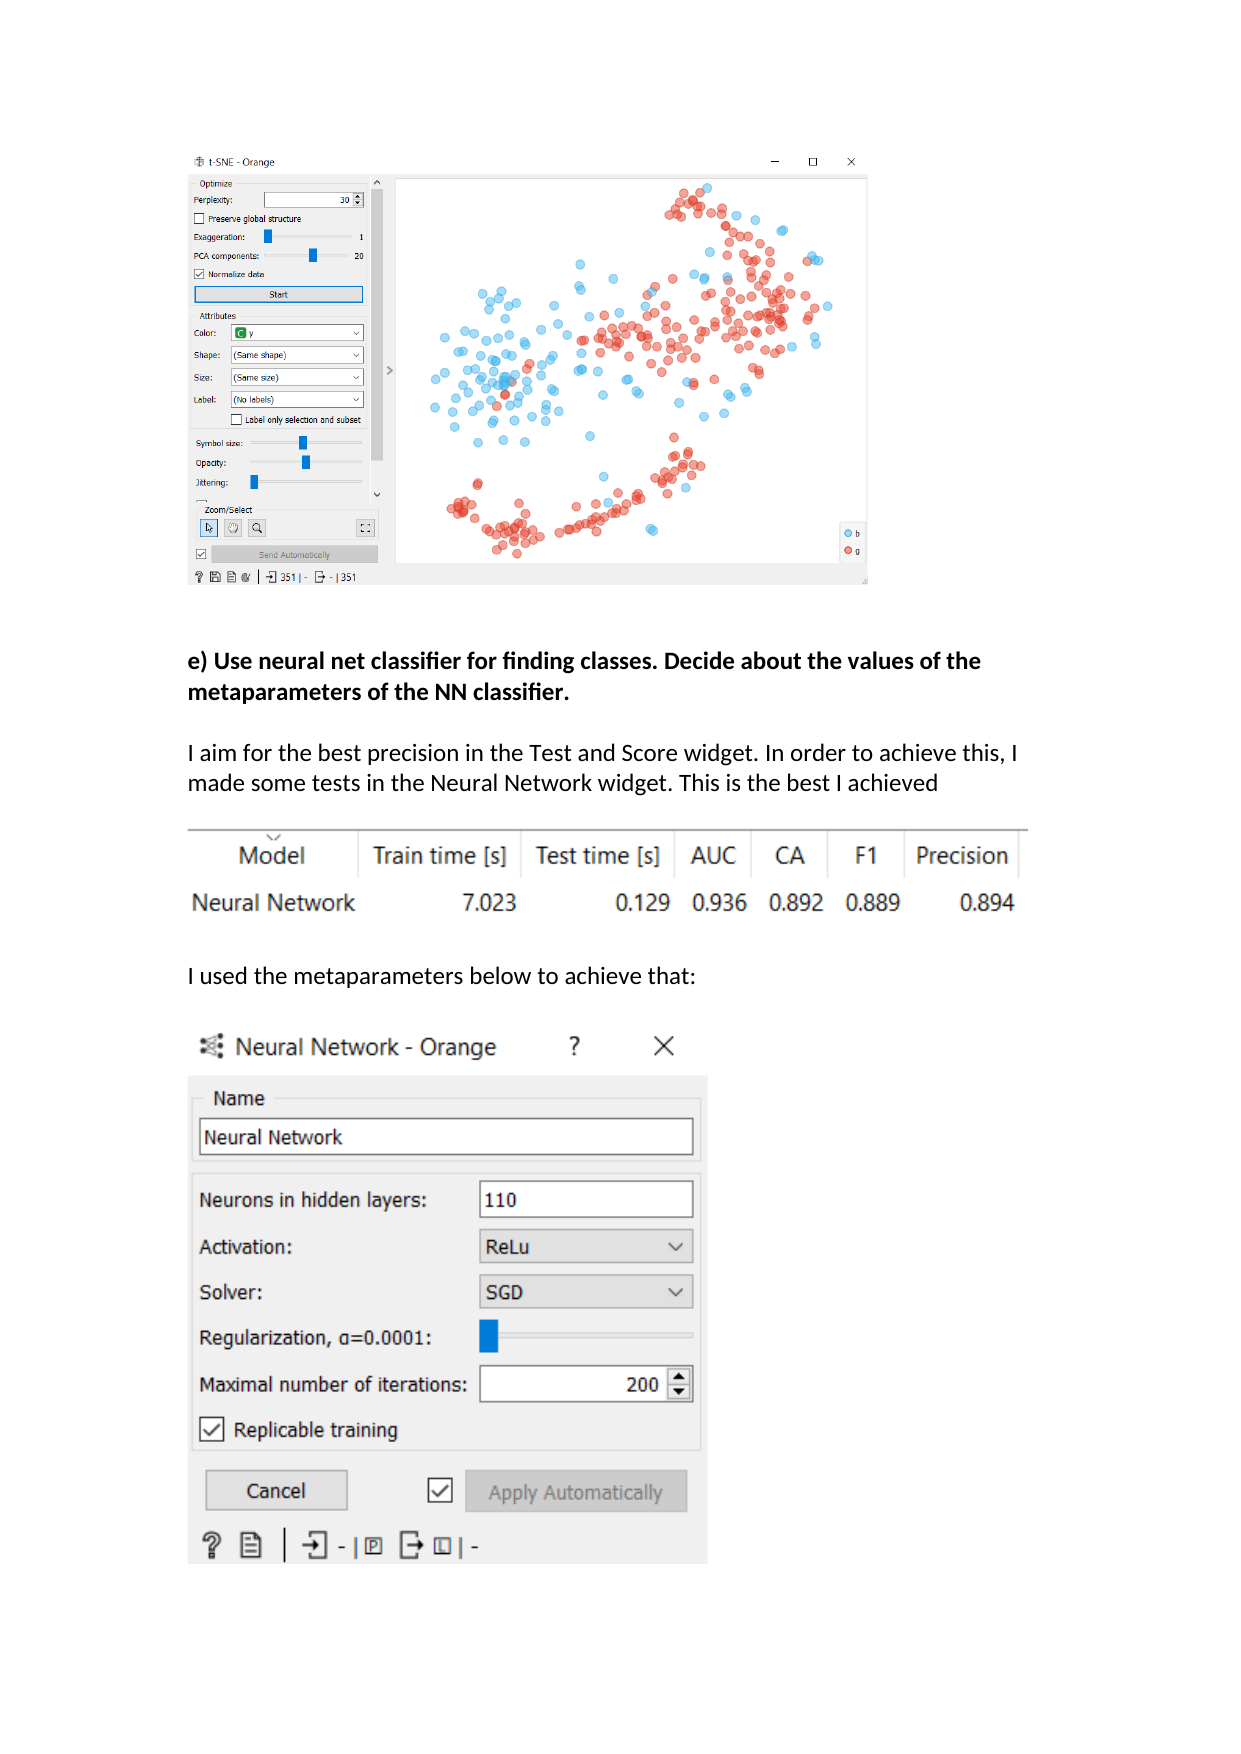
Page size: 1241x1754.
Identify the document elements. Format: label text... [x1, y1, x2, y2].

picture [187, 828, 1029, 930]
picture [187, 150, 868, 585]
picture [187, 1021, 708, 1564]
text e) Use neural net classifier for finding classes. Decide about the values of the metaparameters of the NN classifier. [187, 645, 1053, 706]
text I aim for the best precision in the Test and Score widget. In order to achieve this, I made some tests in the Neural Network widget. This is the best I achieved [187, 737, 1053, 798]
text I used the metaparameters below to achieve that: [187, 961, 1053, 991]
